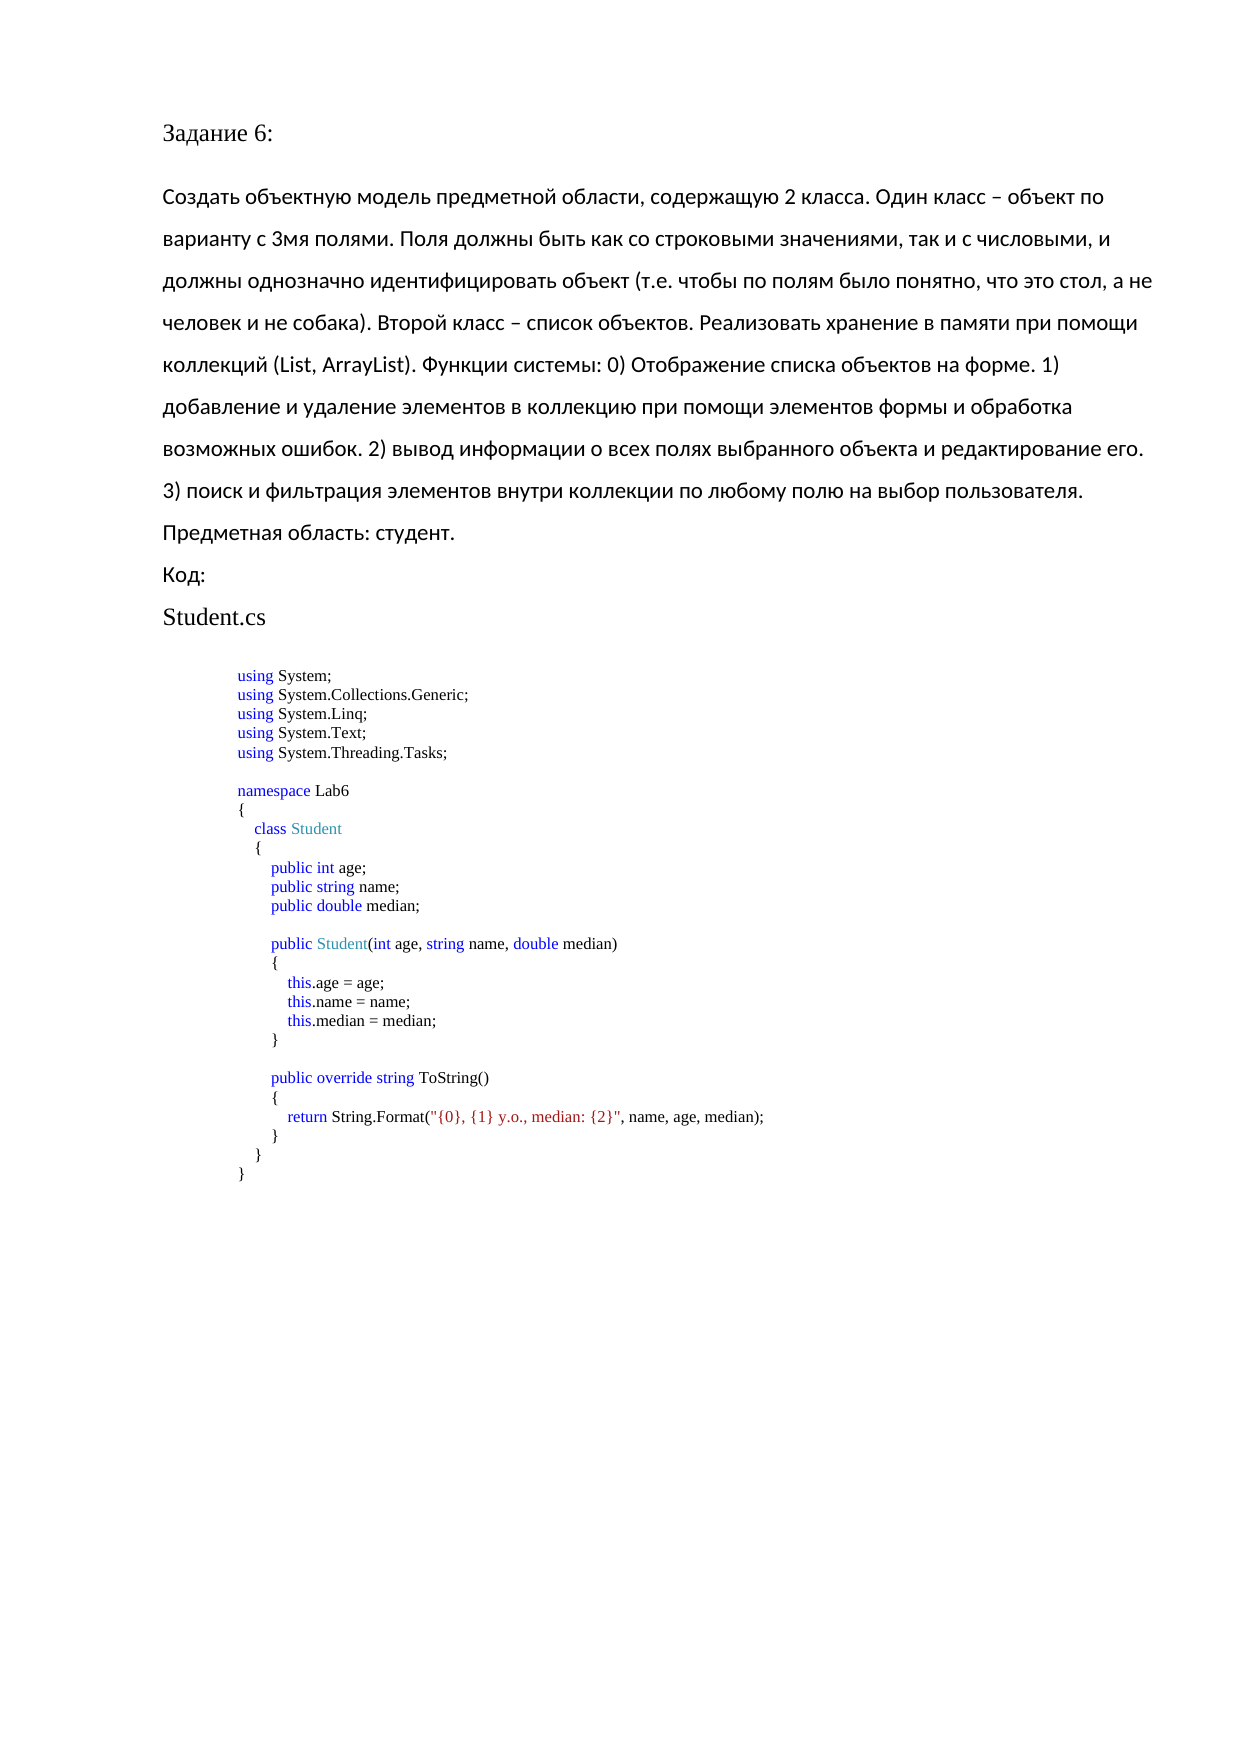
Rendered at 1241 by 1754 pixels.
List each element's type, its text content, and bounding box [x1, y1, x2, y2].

text public int age; [237, 857, 1167, 877]
text this.median = median; [237, 1011, 1167, 1030]
list Создать объектную модель предметной области, содержащую 2 класса. Один класс – объект по варианту с 3мя полями. Поля должны быть как со строковыми значениями, так и с числовыми, и должны однозначно идентифицировать объект (т.е. чтобы по полям было понятно, что это стол, а не человек и не собака). Второй класс – список объектов. Реализовать хранение в памяти при помощи коллекций (List, ArrayList). Функции системы: 0) Отображение списка объектов на форме. 1) добавление и удаление элементов в коллекцию при помощи элементов формы и обработка возможных ошибок. 2) вывод информации о всех полях выбранного объекта и редактирование его. 3) поиск и фильтрация элементов внутри коллекции по любому полю на выбор пользователя. [162, 182, 1167, 504]
text public double median; [237, 896, 1167, 915]
text public Student(int age, string name, double median) [237, 934, 1167, 953]
text { [237, 1087, 1167, 1107]
text using System.Threading.Tasks; [237, 742, 1167, 762]
list Задание 6: [162, 118, 1167, 147]
text using System.Text; [237, 723, 1167, 742]
text namespace Lab6 [237, 781, 1167, 800]
text using System.Linq; [237, 704, 1167, 723]
text return String.Format("{0}, {1} y.o., median: {2}", name, age, median); [237, 1107, 1167, 1126]
list Код: [162, 560, 1167, 588]
text class Student [237, 819, 1167, 838]
text { [237, 838, 1167, 857]
text { [237, 953, 1167, 972]
text public string name; [237, 877, 1167, 896]
text } [237, 1030, 1167, 1049]
text } [237, 1145, 1167, 1164]
list Student.cs [162, 602, 1167, 631]
text } [237, 1164, 1167, 1183]
list Предметная область: студент. [162, 518, 1167, 546]
text using System; [237, 666, 1167, 685]
text this.name = name; [237, 992, 1167, 1011]
text this.age = age; [237, 972, 1167, 992]
text public override string ToString() [237, 1068, 1167, 1087]
text using System.Collections.Generic; [237, 685, 1167, 704]
text { [237, 800, 1167, 819]
text } [237, 1126, 1167, 1145]
